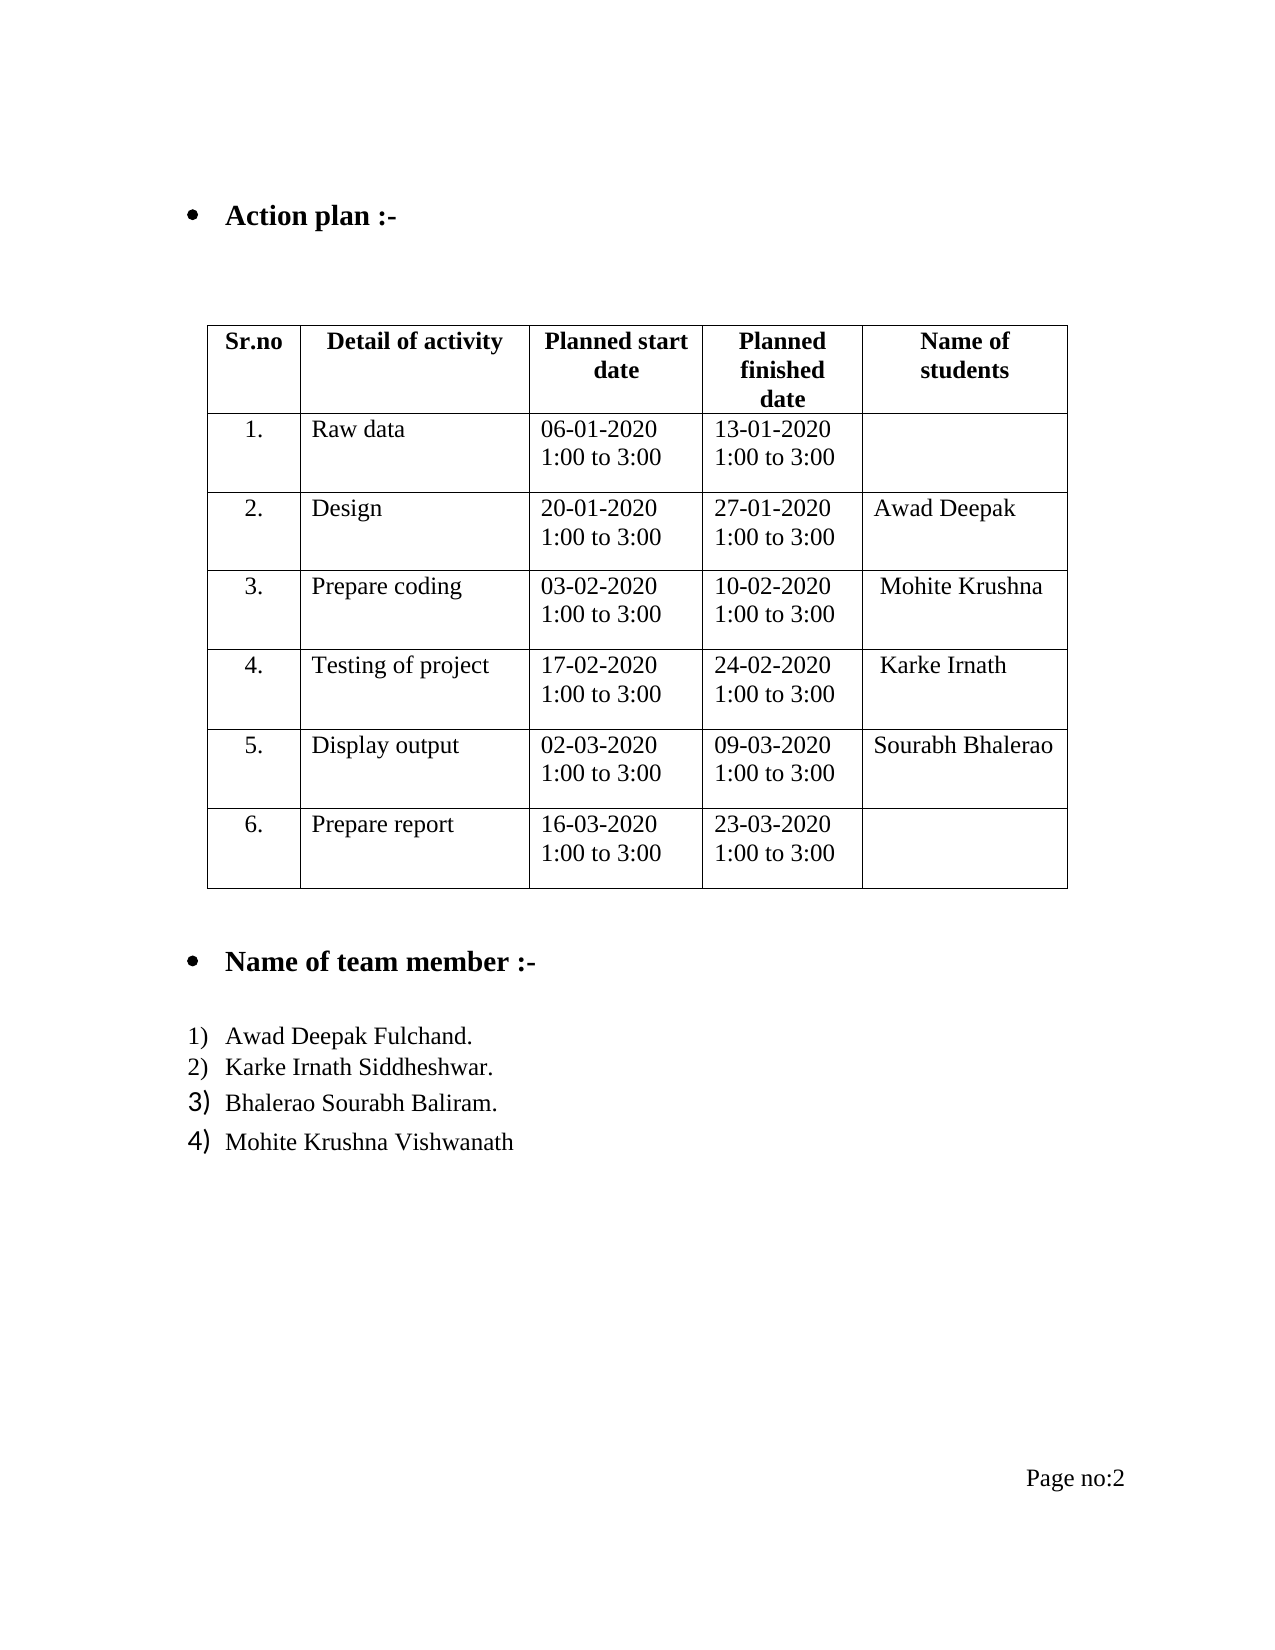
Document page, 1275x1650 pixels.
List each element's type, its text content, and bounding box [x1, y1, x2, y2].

list Mohite Krushna Vishwanath [187, 1122, 1125, 1157]
table_cell 6. [208, 809, 300, 888]
table_cell 17-02-2020 1:00 to 3:00 [530, 650, 702, 729]
table_header Detail of activity [301, 326, 529, 413]
table_cell 06-01-2020 1:00 to 3:00 [530, 414, 702, 492]
table_cell 5. [208, 730, 300, 808]
table_header Planned start date [530, 326, 702, 413]
table_cell Mohite Krushna [863, 571, 1067, 649]
table_header Name of students [863, 326, 1067, 413]
table_cell Prepare report [301, 809, 529, 888]
table_cell 20-01-2020 1:00 to 3:00 [530, 493, 702, 570]
table_cell 16-03-2020 1:00 to 3:00 [530, 809, 702, 888]
table_cell 24-02-2020 1:00 to 3:00 [703, 650, 862, 729]
table_cell Raw data [301, 414, 529, 492]
table_cell 10-02-2020 1:00 to 3:00 [703, 571, 862, 649]
table_cell [863, 414, 1067, 492]
list Action plan :- [187, 198, 1125, 231]
table_cell Testing of project [301, 650, 529, 729]
table_cell Prepare coding [301, 571, 529, 649]
table_header Planned finished date [703, 326, 862, 413]
list Bhalerao Sourabh Baliram. [187, 1083, 1125, 1119]
table_cell 3. [208, 571, 300, 649]
table_cell Display output [301, 730, 529, 808]
table_cell Karke Irnath [863, 650, 1067, 729]
table_cell 02-03-2020 1:00 to 3:00 [530, 730, 702, 808]
table_cell 23-03-2020 1:00 to 3:00 [703, 809, 862, 888]
table_cell [863, 809, 1067, 888]
list Name of team member :- [187, 944, 1125, 977]
table_cell 13-01-2020 1:00 to 3:00 [703, 414, 862, 492]
list Awad Deepak Fulchand. [187, 1021, 1125, 1050]
table_cell 4. [208, 650, 300, 729]
table_cell Design [301, 493, 529, 570]
table_cell 1. [208, 414, 300, 492]
table_cell 27-01-2020 1:00 to 3:00 [703, 493, 862, 570]
table_cell Awad Deepak [863, 493, 1067, 570]
table_cell 09-03-2020 1:00 to 3:00 [703, 730, 862, 808]
table_header Sr.no [208, 326, 300, 413]
table_cell 2. [208, 493, 300, 570]
table_cell 03-02-2020 1:00 to 3:00 [530, 571, 702, 649]
table_cell Sourabh Bhalerao [863, 730, 1067, 808]
text Page no:2 [150, 1463, 1125, 1492]
list Karke Irnath Siddheshwar. [187, 1052, 1125, 1081]
